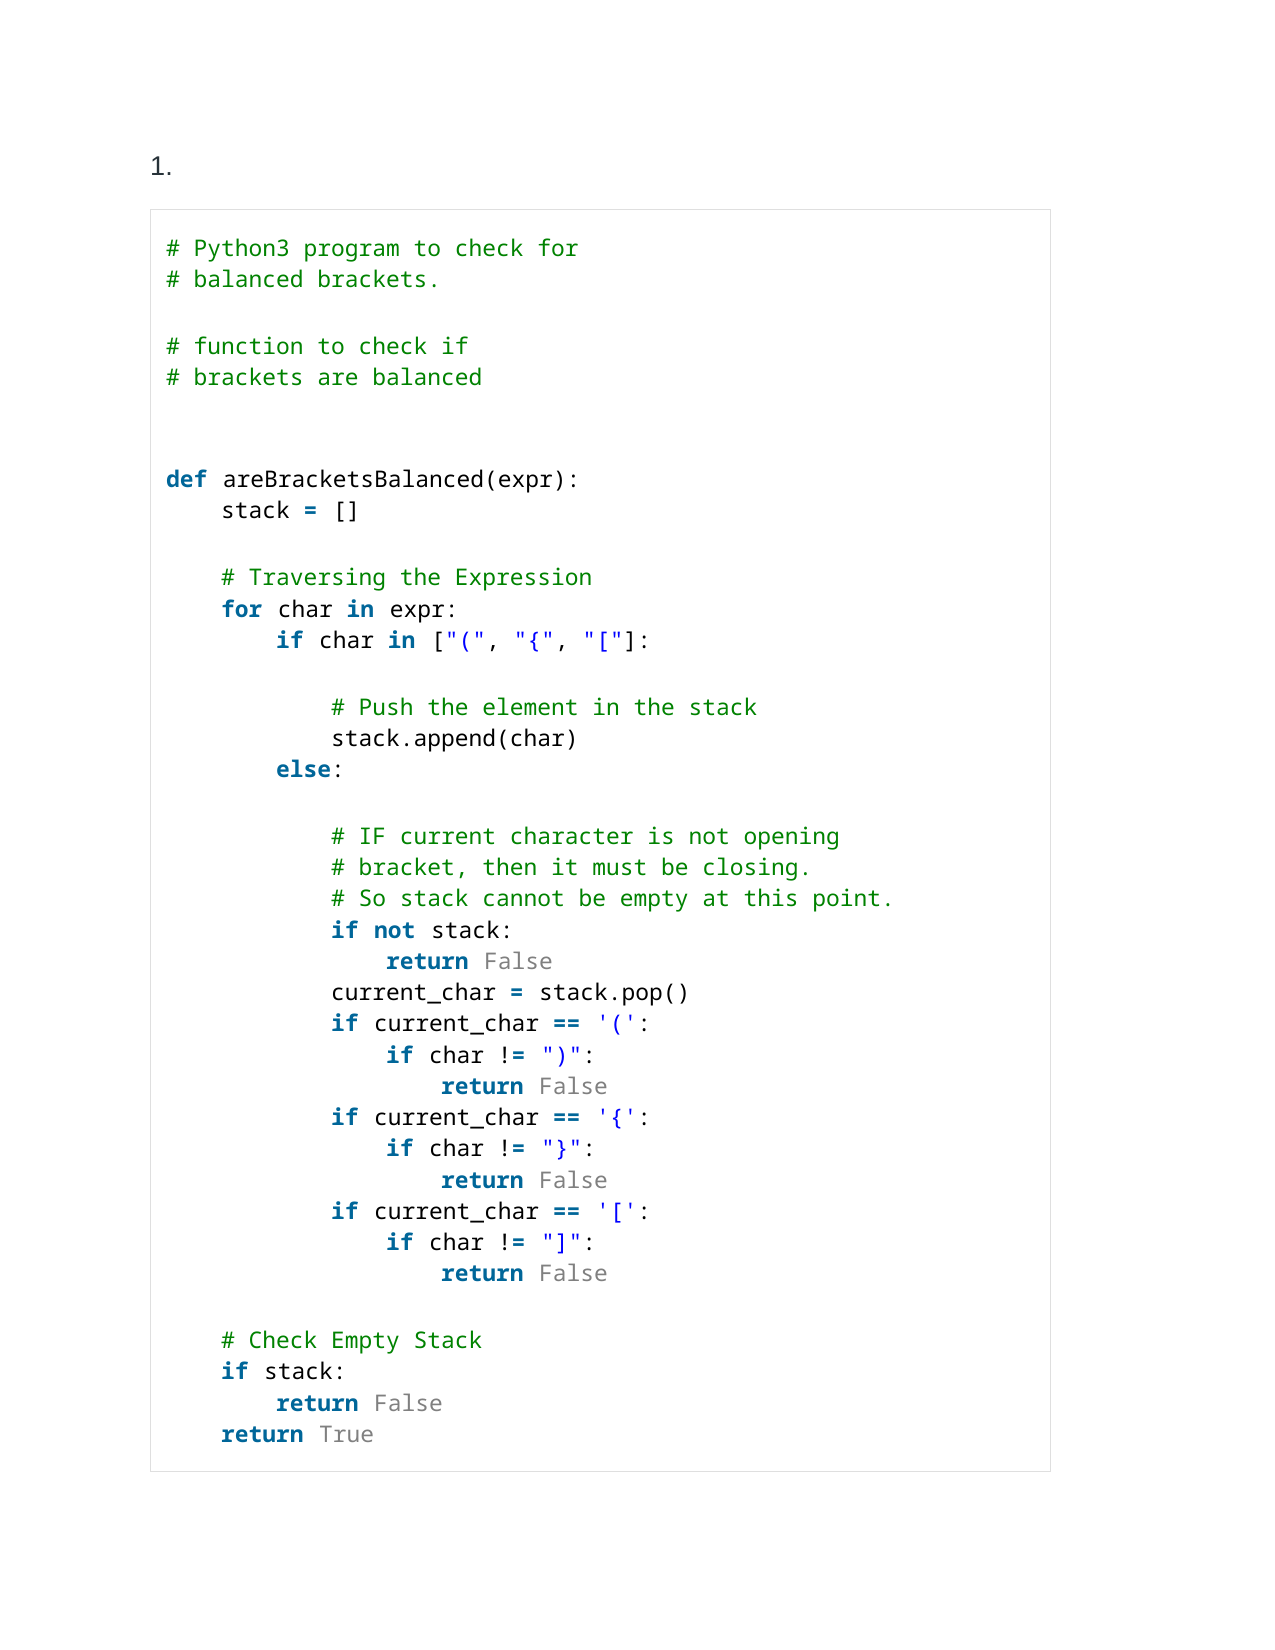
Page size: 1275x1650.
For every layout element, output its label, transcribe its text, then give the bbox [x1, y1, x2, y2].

text 1. [150, 150, 1125, 209]
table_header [151, 210, 1050, 1471]
